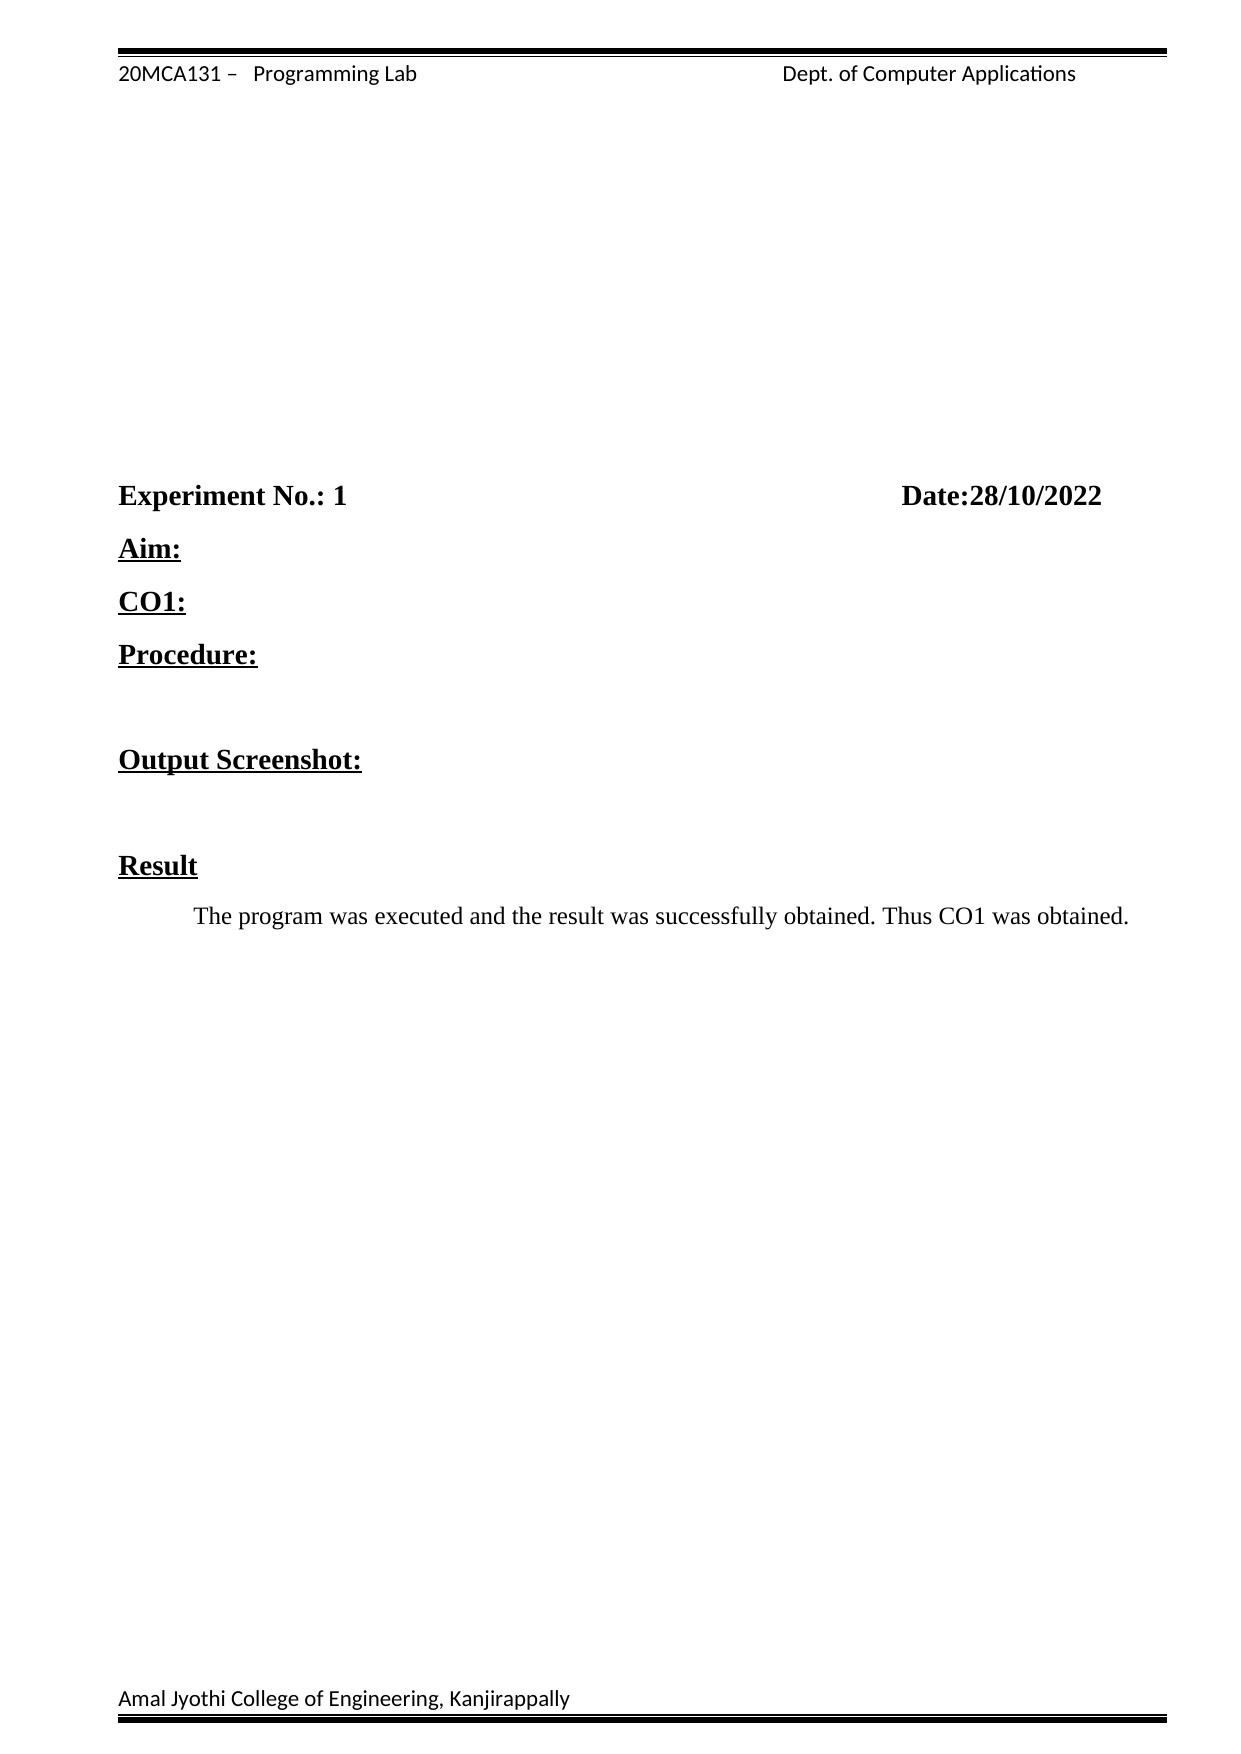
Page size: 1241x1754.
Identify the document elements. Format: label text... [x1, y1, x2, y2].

text Output Screenshot: [118, 742, 1167, 776]
text Procedure: [118, 637, 1167, 670]
text Experiment No.: 1 Date:28/10/2022 [118, 478, 1167, 512]
text Result [118, 848, 1167, 882]
text Aim: [118, 531, 1167, 565]
text CO1: [118, 584, 1167, 618]
text The program was executed and the result was successfully obtained. Thus CO1 was obtained. [118, 901, 1167, 930]
